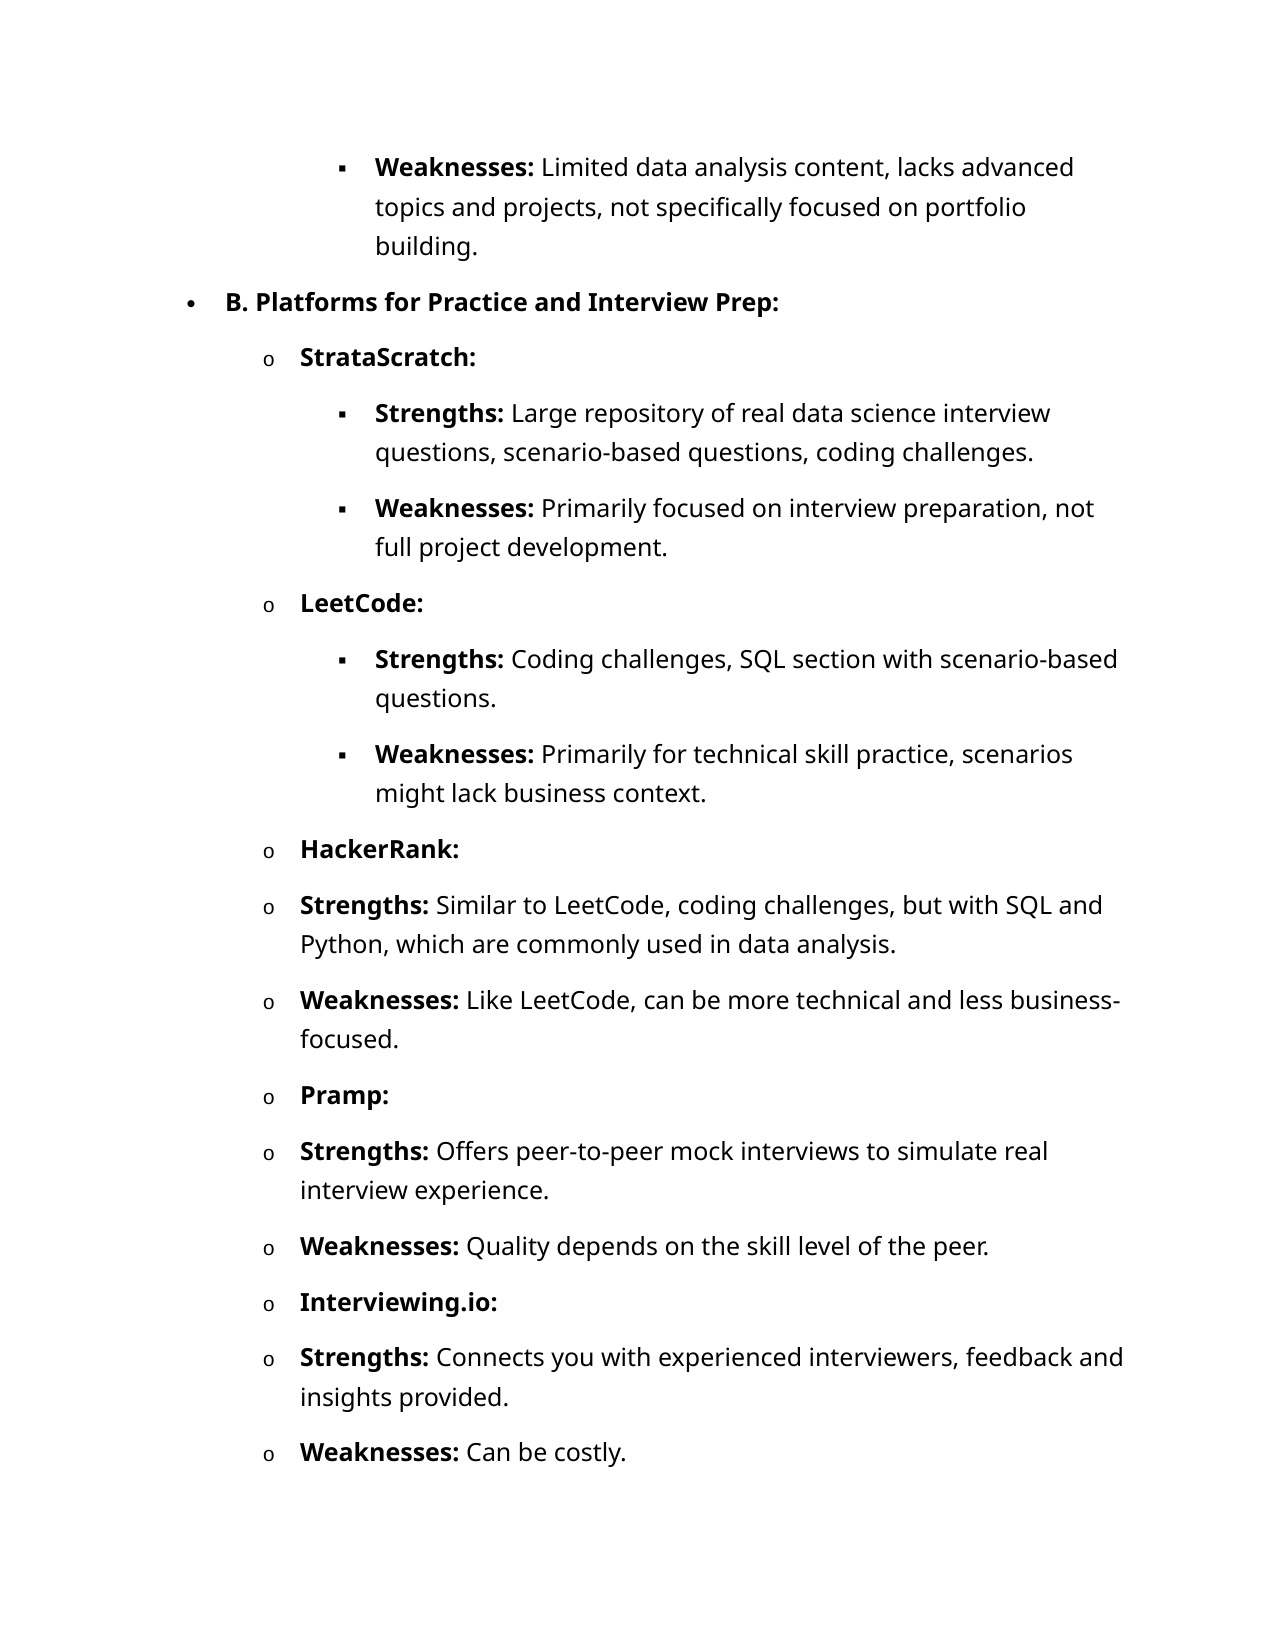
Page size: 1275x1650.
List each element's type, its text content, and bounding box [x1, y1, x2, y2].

list Weaknesses: Quality depends on the skill level of the peer. [262, 1228, 1125, 1262]
list Strengths: Large repository of real data science interview questions, scenario-based questions, coding challenges. [337, 396, 1125, 469]
list Pramp: [262, 1077, 1125, 1112]
list Strengths: Coding challenges, SQL section with scenario-based questions. [337, 642, 1125, 715]
list HackerRank: [262, 832, 1125, 866]
list StrataScratch: [262, 340, 1125, 374]
list Weaknesses: Like LeetCode, can be more technical and less business-focused. [262, 982, 1125, 1056]
list Strengths: Offers peer-to-peer mock interviews to simulate real interview experience. [262, 1133, 1125, 1207]
list Strengths: Similar to LeetCode, coding challenges, but with SQL and Python, which are commonly used in data analysis. [262, 887, 1125, 961]
list LeetCode: [262, 586, 1125, 620]
list Strengths: Connects you with experienced interviewers, feedback and insights provided. [262, 1340, 1125, 1413]
list Weaknesses: Can be costly. [262, 1435, 1125, 1469]
list B. Platforms for Practice and Interview Prep: [187, 284, 1125, 318]
list Weaknesses: Primarily focused on interview preparation, not full project development. [337, 491, 1125, 564]
list Weaknesses: Limited data analysis content, lacks advanced topics and projects, not specifically focused on portfolio building. [337, 150, 1125, 262]
list Interviewing.io: [262, 1284, 1125, 1318]
list Weaknesses: Primarily for technical skill practice, scenarios might lack business context. [337, 737, 1125, 810]
